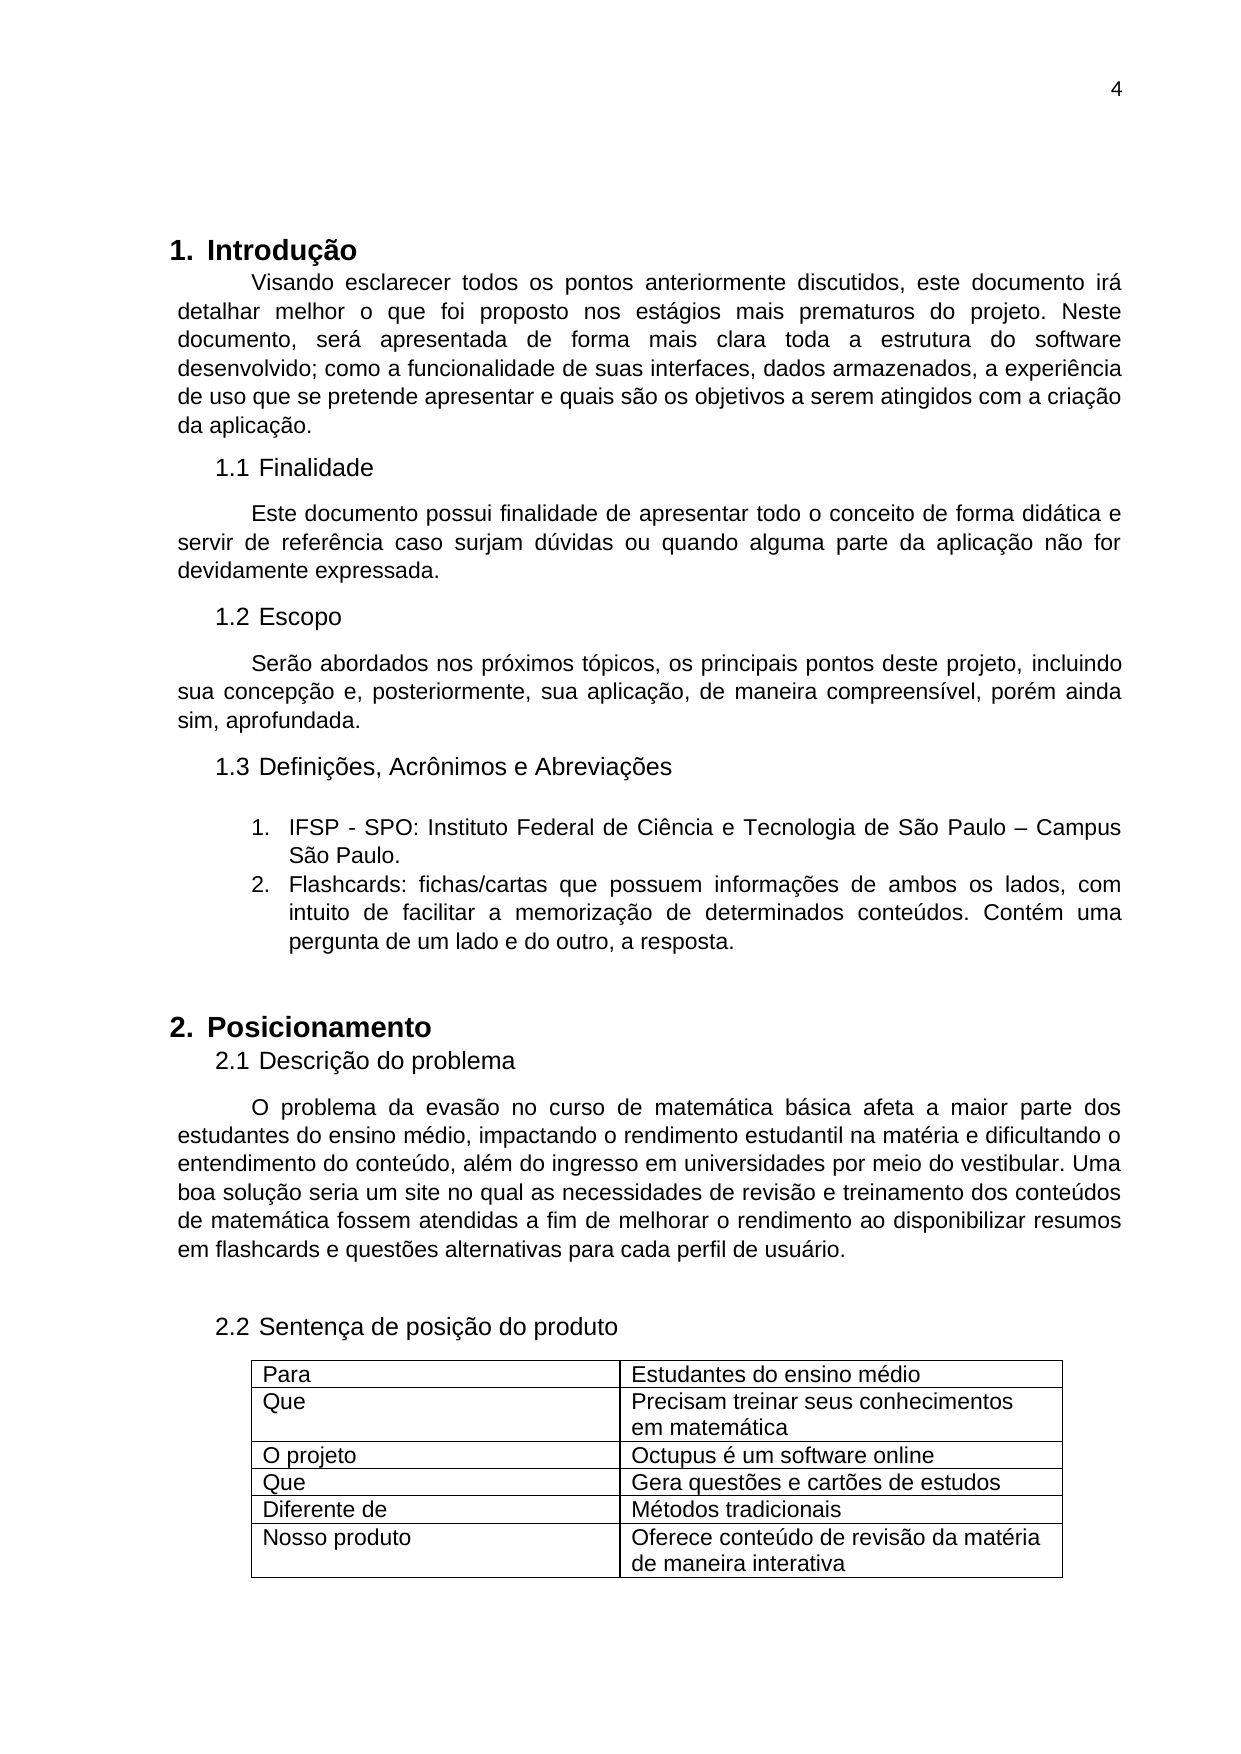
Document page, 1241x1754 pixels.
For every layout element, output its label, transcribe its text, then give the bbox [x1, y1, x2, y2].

table_cell Métodos tradicionais [621, 1496, 1062, 1523]
list Descrição do problema [215, 1046, 1122, 1074]
text Este documento possui finalidade de apresentar todo o conceito de forma didática e servir de referência caso surjam dúvidas ou quando alguma parte da aplicação não for devidamente expressada. [177, 500, 1122, 583]
table_cell Precisam treinar seus conhecimentos em matemática [621, 1388, 1062, 1441]
text Visando esclarecer todos os pontos anteriormente discutidos, este documento irá detalhar melhor o que foi proposto nos estágios mais prematuros do projeto. Neste documento, será apresentada de forma mais clara toda a estrutura do software desenvolvido; como a funcionalidade de suas interfaces, dados armazenados, a experiência de uso que se pretende apresentar e quais são os objetivos a serem atingidos com a criação da aplicação. [177, 269, 1122, 438]
table_cell Que [252, 1469, 619, 1495]
subtitle Finalidade [215, 452, 1122, 481]
subtitle Posicionamento [169, 1009, 1122, 1043]
text O problema da evasão no curso de matemática básica afeta a maior parte dos estudantes do ensino médio, impactando o rendimento estudantil na matéria e dificultando o entendimento do conteúdo, além do ingresso em universidades por meio do vestibular. Uma boa solução seria um site no qual as necessidades de revisão e treinamento dos conteúdos de matemática fossem atendidas a fim de melhorar o rendimento ao disponibilizar resumos em flashcards e questões alternativas para cada perfil de usuário. [177, 1093, 1122, 1262]
list IFSP - SPO: Instituto Federal de Ciência e Tecnologia de São Paulo – Campus São Paulo. [251, 814, 1122, 869]
list Sentença de posição do produto [215, 1312, 1122, 1341]
list Escopo [215, 602, 1122, 631]
table_header Estudantes do ensino médio [621, 1361, 1062, 1387]
table_cell Que [252, 1388, 619, 1441]
table_cell Nosso produto [252, 1524, 619, 1577]
table_cell Oferece conteúdo de revisão da matéria de maneira interativa [621, 1524, 1062, 1577]
list Definições, Acrônimos e Abreviações [215, 752, 1122, 781]
text Serão abordados nos próximos tópicos, os principais pontos deste projeto, incluindo sua concepção e, posteriormente, sua aplicação, de maneira compreensível, porém ainda sim, aprofundada. [177, 650, 1122, 733]
subtitle Introdução [169, 233, 1122, 267]
list Flashcards: fichas/cartas que possuem informações de ambos os lados, com intuito de facilitar a memorização de determinados conteúdos. Contém uma pergunta de um lado e do outro, a resposta. [251, 871, 1122, 954]
table_cell O projeto [252, 1442, 619, 1468]
table_cell Diferente de [252, 1496, 619, 1523]
table_cell Gera questões e cartões de estudos [621, 1469, 1062, 1495]
table_cell Octupus é um software online [621, 1442, 1062, 1468]
table_header Para [252, 1361, 619, 1387]
